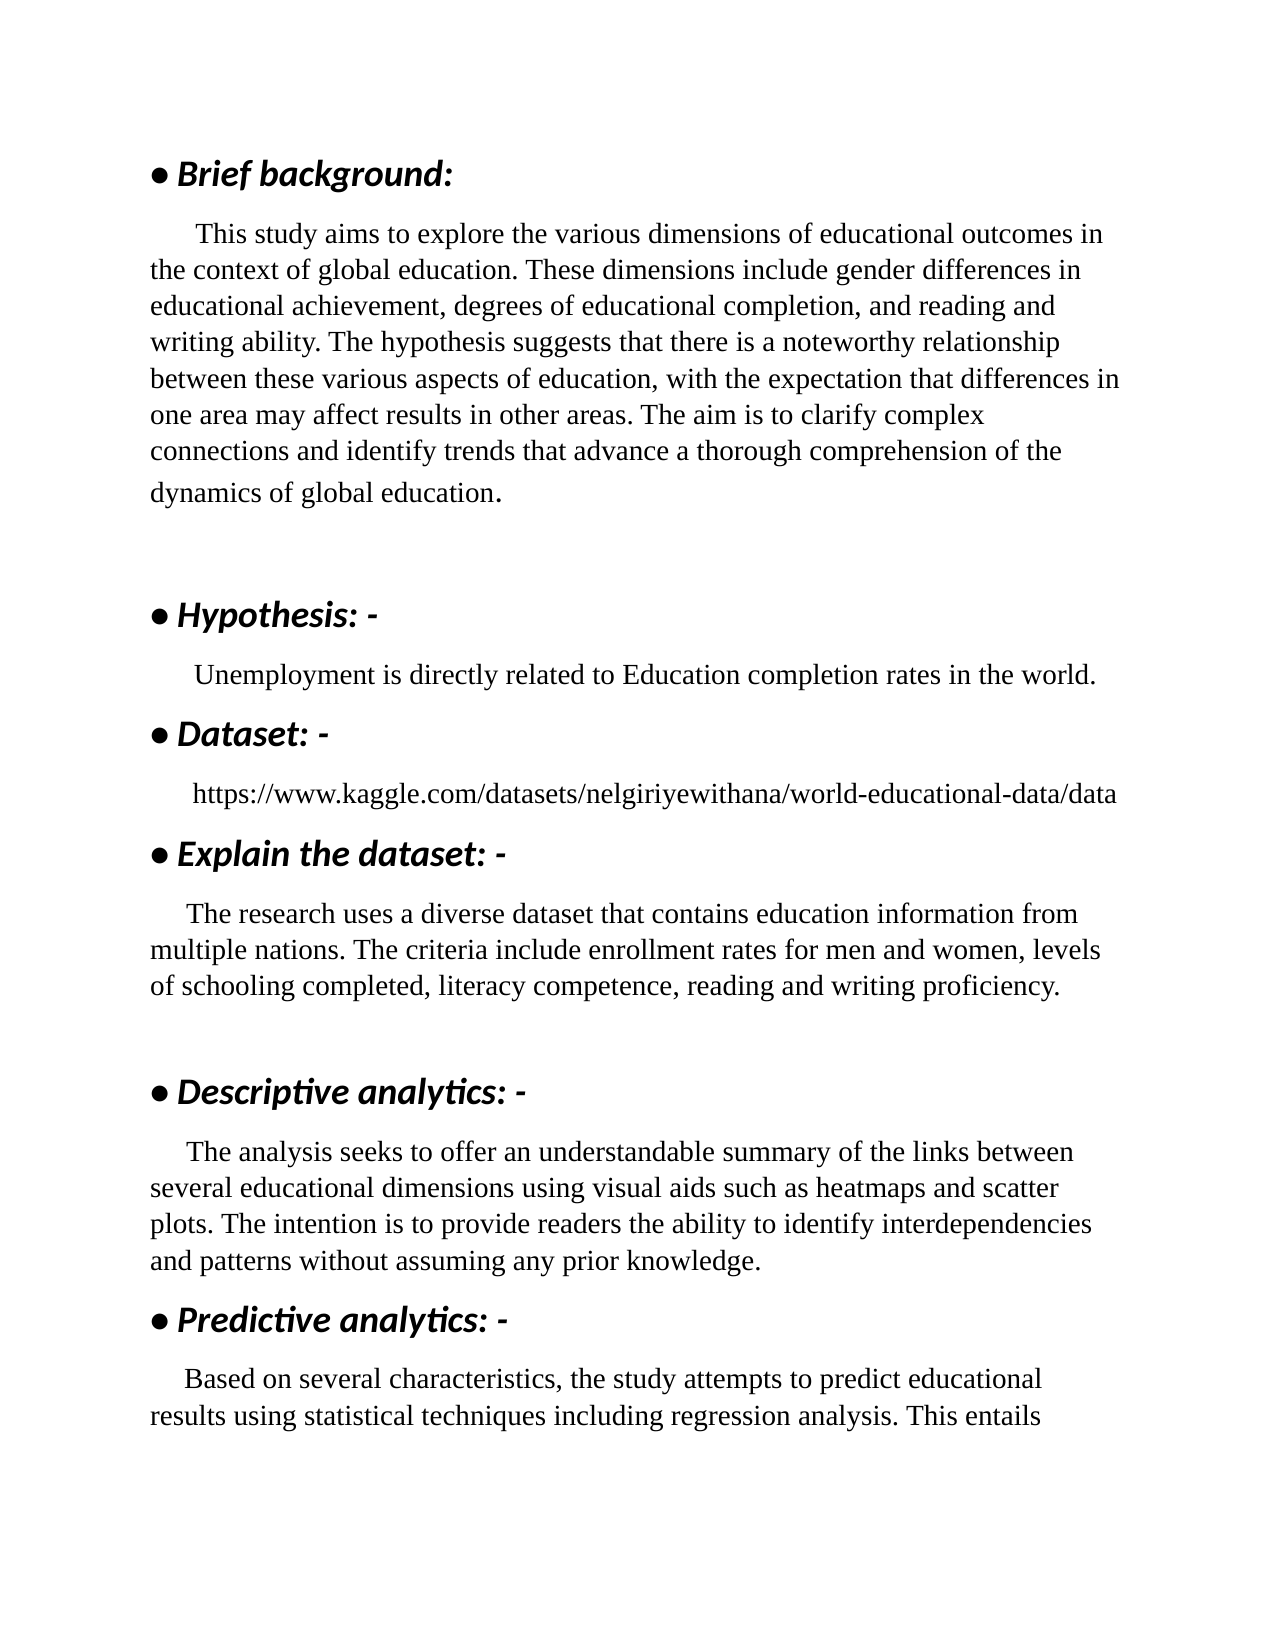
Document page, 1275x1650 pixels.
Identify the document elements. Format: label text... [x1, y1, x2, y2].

text The analysis seeks to offer an understandable summary of the links between several educational dimensions using visual aids such as heatmaps and scatter plots. The intention is to provide readers the ability to identify interdependencies and patterns without assuming any prior knowledge. [150, 1134, 1125, 1276]
text • Predictive analytics: - [150, 1296, 1125, 1341]
text This study aims to explore the various dimensions of educational outcomes in the context of global education. These dimensions include gender differences in educational achievement, degrees of educational completion, and reading and writing ability. The hypothesis suggests that there is a noteworthy relationship between these various aspects of education, with the expectation that differences in one area may affect results in other areas. The aim is to clarify complex connections and identify trends that advance a thorough comprehension of the dynamics of global education. [150, 216, 1125, 511]
text • Explain the dataset: - [150, 830, 1125, 876]
text Unemployment is directly related to Education completion rates in the world. [150, 657, 1125, 691]
text • Brief background: [150, 150, 1125, 196]
text • Hypothesis: - [150, 591, 1125, 637]
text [150, 1362, 1125, 1431]
text The research uses a diverse dataset that contains education information from multiple nations. The criteria include enrollment rates for men and women, levels of schooling completed, literacy competence, reading and writing proficiency. [150, 896, 1125, 1002]
text • Dataset: - [150, 710, 1125, 756]
text • Descriptive analytics: - [150, 1068, 1125, 1114]
text https://www.kaggle.com/datasets/nelgiriyewithana/world-educational-data/data [150, 776, 1125, 810]
